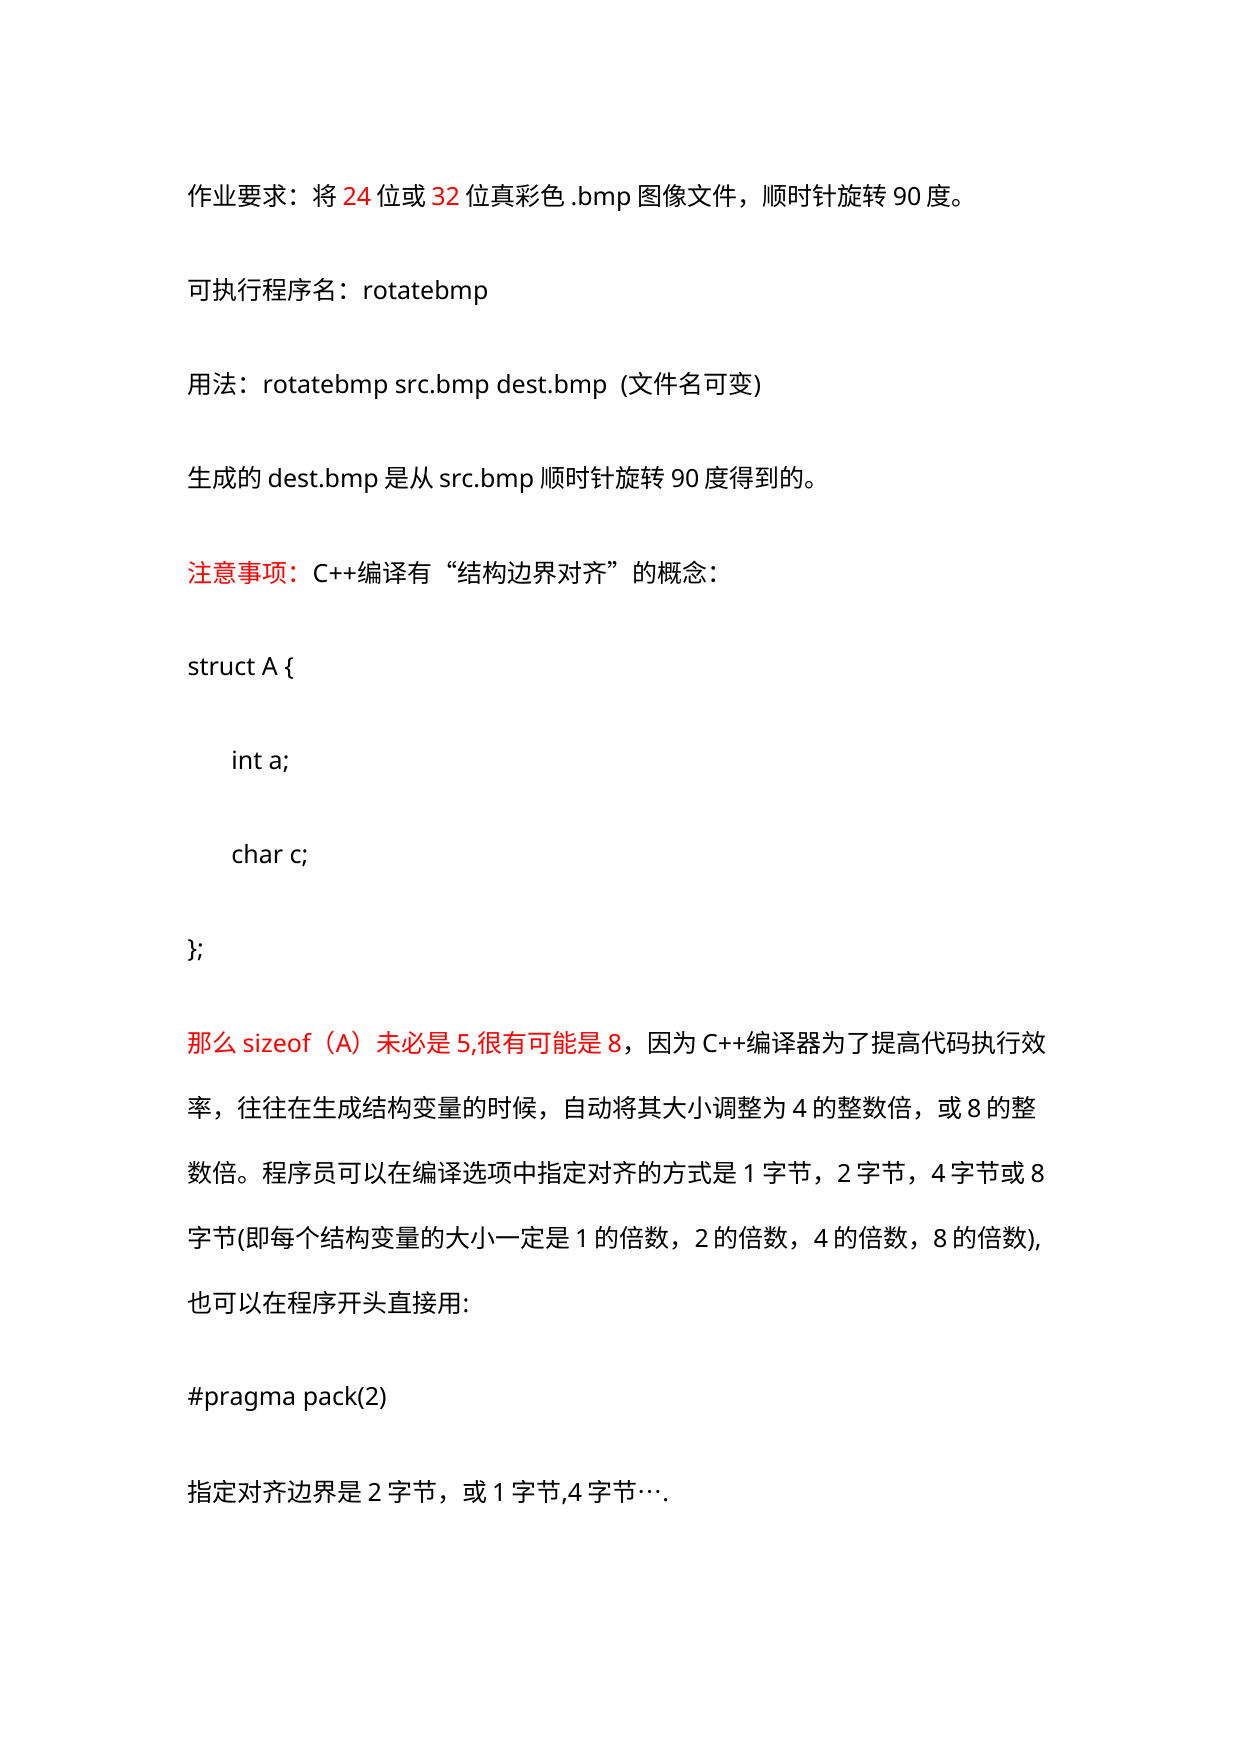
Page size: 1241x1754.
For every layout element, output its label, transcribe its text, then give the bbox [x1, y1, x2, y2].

text 可执行程序名：rotatebmp [187, 256, 1053, 321]
text #pragma pack(2) [187, 1364, 1053, 1429]
text 用法：rotatebmp src.bmp dest.bmp (文件名可变) [187, 350, 1053, 415]
text 作业要求：将24位或32位真彩色 .bmp 图像文件，顺时针旋转90度。 [187, 162, 1053, 227]
text struct A { [187, 633, 1053, 698]
text 那么sizeof（A）未必是5,很有可能是8，因为C++编译器为了提高代码执行效率，往往在生成结构变量的时候，自动将其大小调整为4的整数倍，或8的整数倍。程序员可以在编译选项中指定对齐的方式是1字节，2字节，4字节或8字节(即每个结构变量的大小一定是1的倍数，2的倍数，4的倍数，8的倍数),也可以在程序开头直接用: [187, 1009, 1053, 1334]
text char c; [187, 821, 1053, 886]
text 生成的dest.bmp是从src.bmp 顺时针旋转90度得到的。 [187, 444, 1053, 509]
text int a; [187, 727, 1053, 792]
text 指定对齐边界是2字节，或1字节,4字节…. [187, 1458, 1053, 1523]
text }; [187, 915, 1053, 980]
text 注意事项：C++编译有“结构边界对齐”的概念： [187, 539, 1053, 604]
